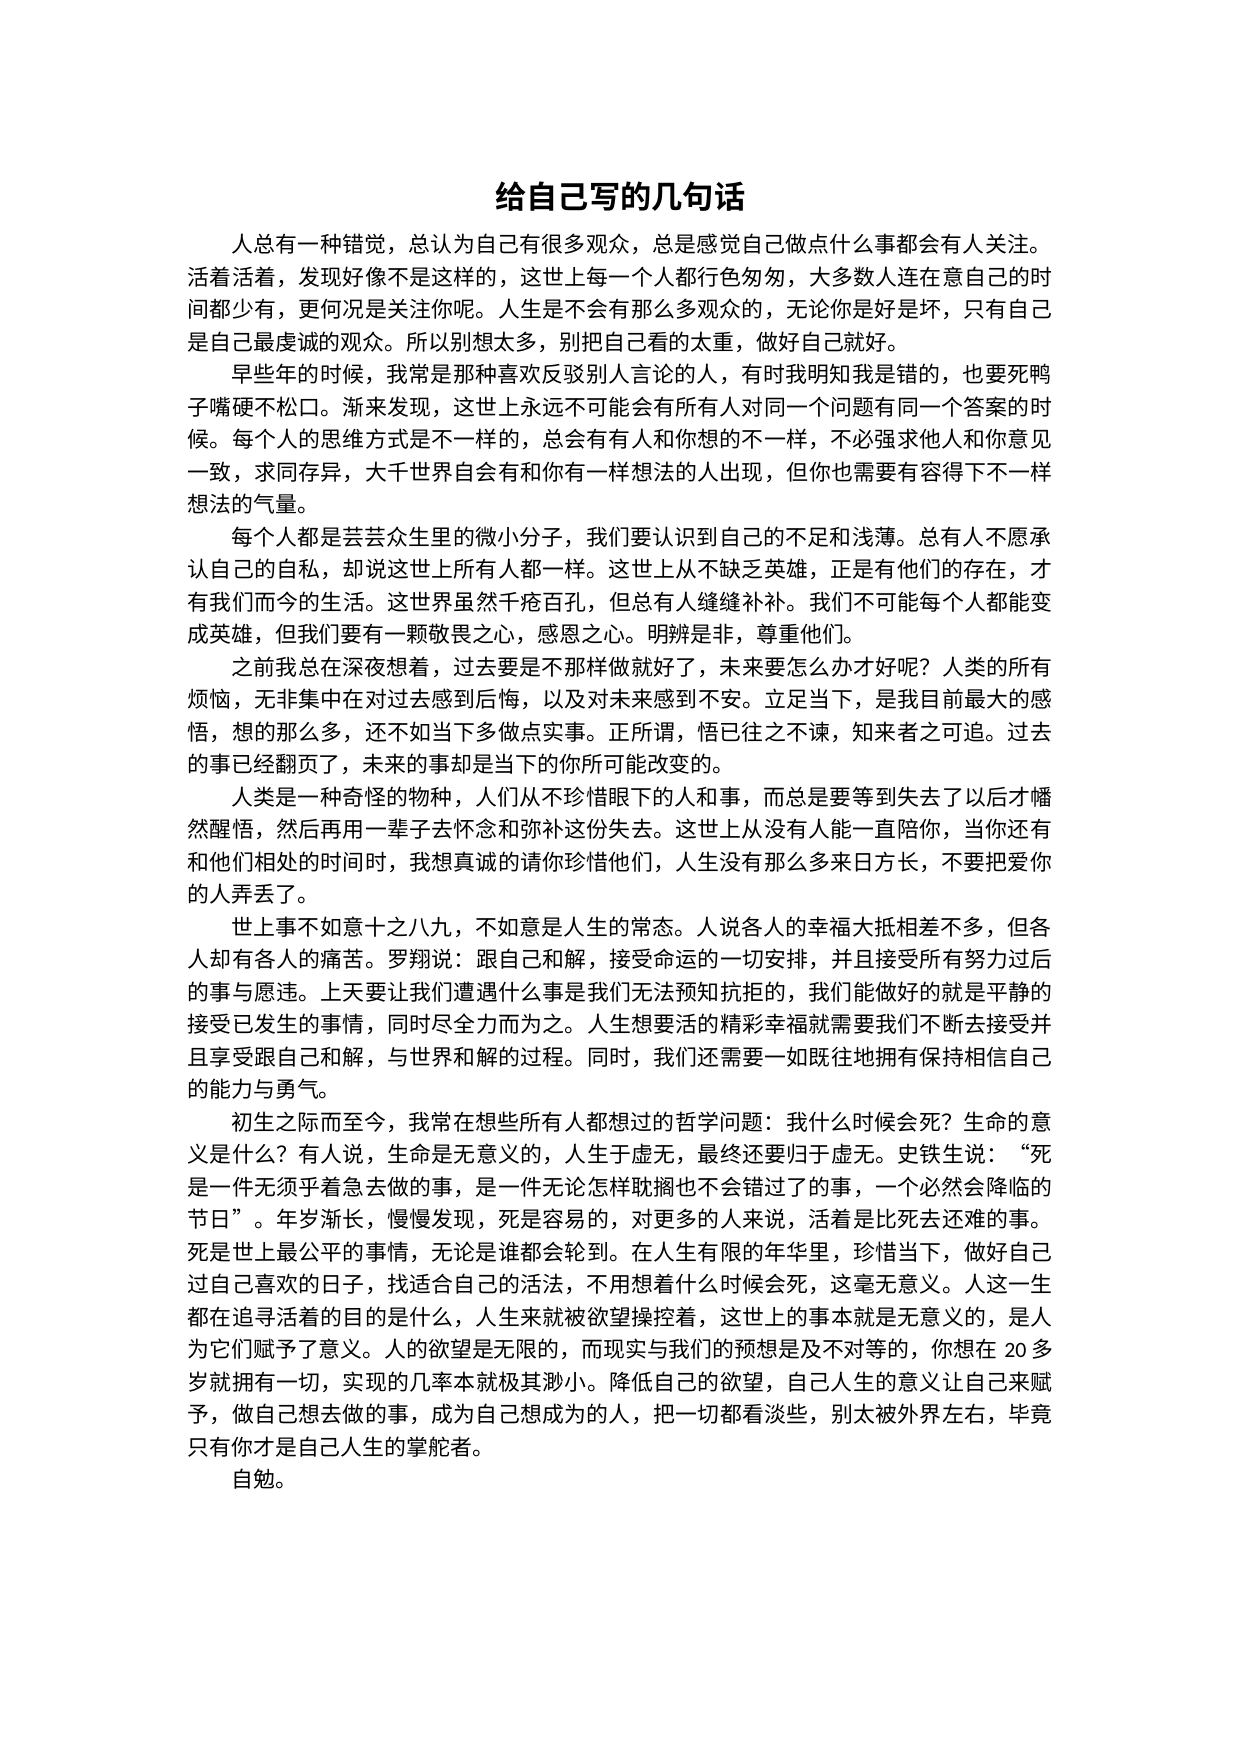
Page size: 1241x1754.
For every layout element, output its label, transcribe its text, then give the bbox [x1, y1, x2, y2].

text 早些年的时候，我常是那种喜欢反驳别人言论的人，有时我明知我是错的，也要死鸭子嘴硬不松口。渐来发现，这世上永远不可能会有所有人对同一个问题有同一个答案的时候。每个人的思维方式是不一样的，总会有有人和你想的不一样，不必强求他人和你意见一致，求同存异，大千世界自会有和你有一样想法的人出现，但你也需要有容得下不一样想法的气量。 [187, 357, 1053, 519]
text 世上事不如意十之八九，不如意是人生的常态。人说各人的幸福大抵相差不多，但各人却有各人的痛苦。罗翔说：跟自己和解，接受命运的一切安排，并且接受所有努力过后的事与愿违。上天要让我们遭遇什么事是我们无法预知抗拒的，我们能做好的就是平静的接受已发生的事情，同时尽全力而为之。人生想要活的精彩幸福就需要我们不断去接受并且享受跟自己和解，与世界和解的过程。同时，我们还需要一如既往地拥有保持相信自己的能力与勇气。 [187, 909, 1053, 1104]
text 之前我总在深夜想着，过去要是不那样做就好了，未来要怎么办才好呢？人类的所有烦恼，无非集中在对过去感到后悔，以及对未来感到不安。立足当下，是我目前最大的感悟，想的那么多，还不如当下多做点实事。正所谓，悟已往之不谏，知来者之可追。过去的事已经翻页了，未来的事却是当下的你所可能改变的。 [187, 649, 1053, 779]
text 每个人都是芸芸众生里的微小分子，我们要认识到自己的不足和浅薄。总有人不愿承认自己的自私，却说这世上所有人都一样。这世上从不缺乏英雄，正是有他们的存在，才有我们而今的生活。这世界虽然千疮百孔，但总有人缝缝补补。我们不可能每个人都能变成英雄，但我们要有一颗敬畏之心，感恩之心。明辨是非，尊重他们。 [187, 519, 1053, 649]
text 人总有一种错觉，总认为自己有很多观众，总是感觉自己做点什么事都会有人关注。活着活着，发现好像不是这样的，这世上每一个人都行色匆匆，大多数人连在意自己的时间都少有，更何况是关注你呢。人生是不会有那么多观众的，无论你是好是坏，只有自己是自己最虔诚的观众。所以别想太多，别把自己看的太重，做好自己就好。 [187, 227, 1053, 357]
text 给自己写的几句话 [187, 162, 1053, 227]
text 自勉。 [187, 1462, 1053, 1494]
text 人类是一种奇怪的物种，人们从不珍惜眼下的人和事，而总是要等到失去了以后才幡然醒悟，然后再用一辈子去怀念和弥补这份失去。这世上从没有人能一直陪你，当你还有和他们相处的时间时，我想真诚的请你珍惜他们，人生没有那么多来日方长，不要把爱你的人弄丢了。 [187, 779, 1053, 909]
text 初生之际而至今，我常在想些所有人都想过的哲学问题：我什么时候会死？生命的意义是什么？有人说，生命是无意义的，人生于虚无，最终还要归于虚无。史铁生说：“死是一件无须乎着急去做的事，是一件无论怎样耽搁也不会错过了的事，一个必然会降临的节日”。年岁渐长，慢慢发现，死是容易的，对更多的人来说，活着是比死去还难的事。死是世上最公平的事情，无论是谁都会轮到。在人生有限的年华里，珍惜当下，做好自己，过自己喜欢的日子，找适合自己的活法，不用想着什么时候会死，这毫无意义。人这一生都在追寻活着的目的是什么，人生来就被欲望操控着，这世上的事本就是无意义的，是人为它们赋予了意义。人的欲望是无限的，而现实与我们的预想是及不对等的，你想在20多岁就拥有一切，实现的几率本就极其渺小。降低自己的欲望，自己人生的意义让自己来赋予，做自己想去做的事，成为自己想成为的人，把一切都看淡些，别太被外界左右，毕竟只有你才是自己人生的掌舵者。 [187, 1104, 1053, 1462]
